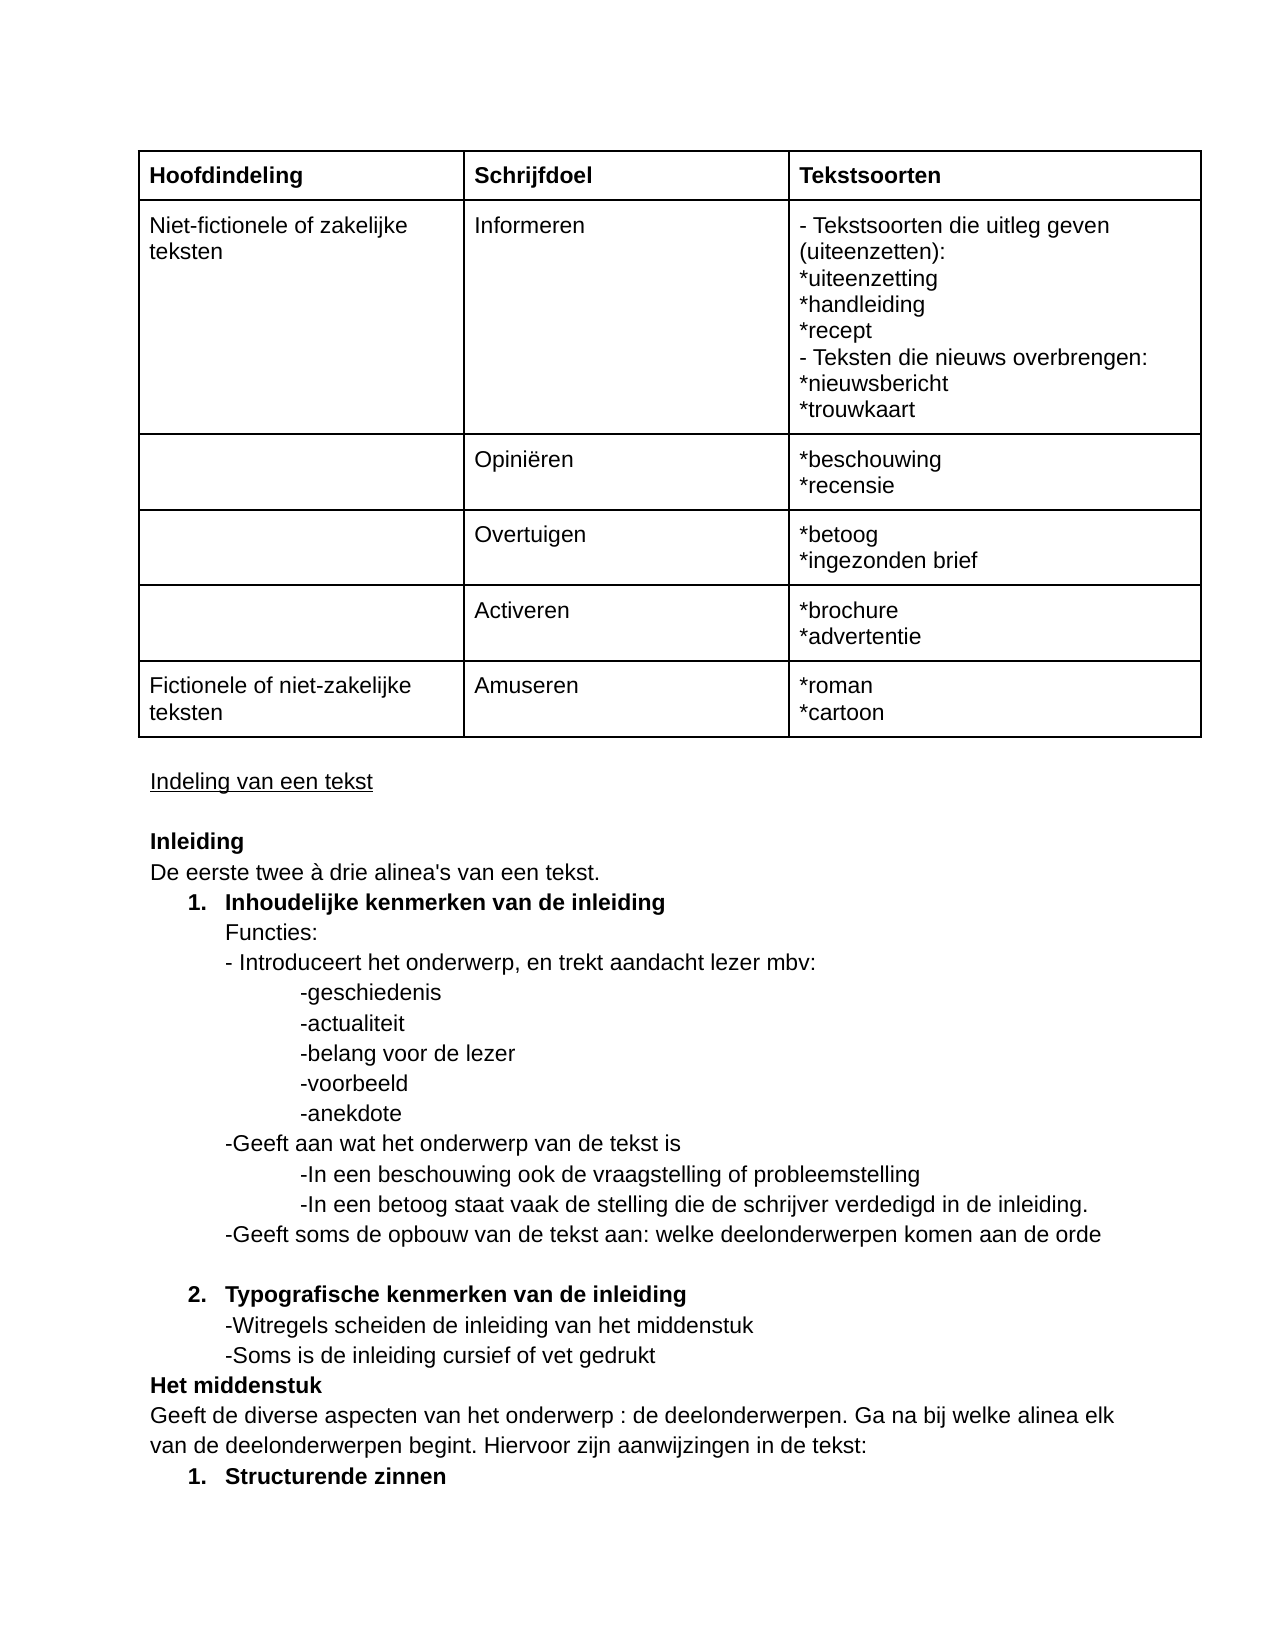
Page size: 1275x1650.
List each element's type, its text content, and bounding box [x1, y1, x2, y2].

list Typografische kenmerken van de inleiding -Witregels scheiden de inleiding van het middenstuk -Soms is de inleiding cursief of vet gedrukt [188, 1281, 1125, 1368]
table_cell *betoog *ingezonden brief [790, 511, 1200, 584]
table_header Schrijfdoel [465, 152, 788, 199]
table_header Tekstsoorten [790, 152, 1200, 199]
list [188, 1463, 1125, 1489]
text - Introduceert het onderwerp, en trekt aandacht lezer mbv: -geschiedenis -actualiteit -belang voor de lezer -voorbeeld -anekdote -Geeft aan wat het onderwerp van de tekst is -In een beschouwing ook de vraagstelling of probleemstelling -In een betoog staat vaak de stelling die de schrijver verdedigd in de inleiding. -Geeft soms de opbouw van de tekst aan: welke deelonderwerpen komen aan de orde [150, 949, 1125, 1247]
table_cell [140, 586, 463, 660]
text Functies: [150, 919, 1125, 945]
table_cell *brochure *advertentie [790, 586, 1200, 660]
table_cell Informeren [465, 201, 788, 433]
table_cell Fictionele of niet-zakelijke teksten [140, 662, 463, 736]
table_header Hoofdindeling [140, 152, 463, 199]
table_cell Niet-fictionele of zakelijke teksten [140, 201, 463, 433]
text Geeft de diverse aspecten van het onderwerp : de deelonderwerpen. Ga na bij welke alinea elk van de deelonderwerpen begint. Hiervoor zijn aanwijzingen in de tekst: [150, 1402, 1125, 1459]
table_cell Overtuigen [465, 511, 788, 584]
text Inleiding [150, 828, 1125, 854]
table_cell [140, 435, 463, 509]
table_cell *beschouwing *recensie [790, 435, 1200, 509]
table_cell - Tekstsoorten die uitleg geven (uiteenzetten): *uiteenzetting *handleiding *recept - Teksten die nieuws overbrengen: *nieuwsbericht *trouwkaart [790, 201, 1200, 433]
list Inhoudelijke kenmerken van de inleiding [188, 889, 1125, 915]
table_cell [140, 511, 463, 584]
table_cell Activeren [465, 586, 788, 660]
table_cell Amuseren [465, 662, 788, 736]
text Indeling van een tekst [150, 768, 1125, 794]
text De eerste twee à drie alinea's van een tekst. [150, 858, 1125, 885]
table_cell *roman *cartoon [790, 662, 1200, 736]
table_cell Opiniëren [465, 435, 788, 509]
text Het middenstuk [150, 1372, 1125, 1398]
